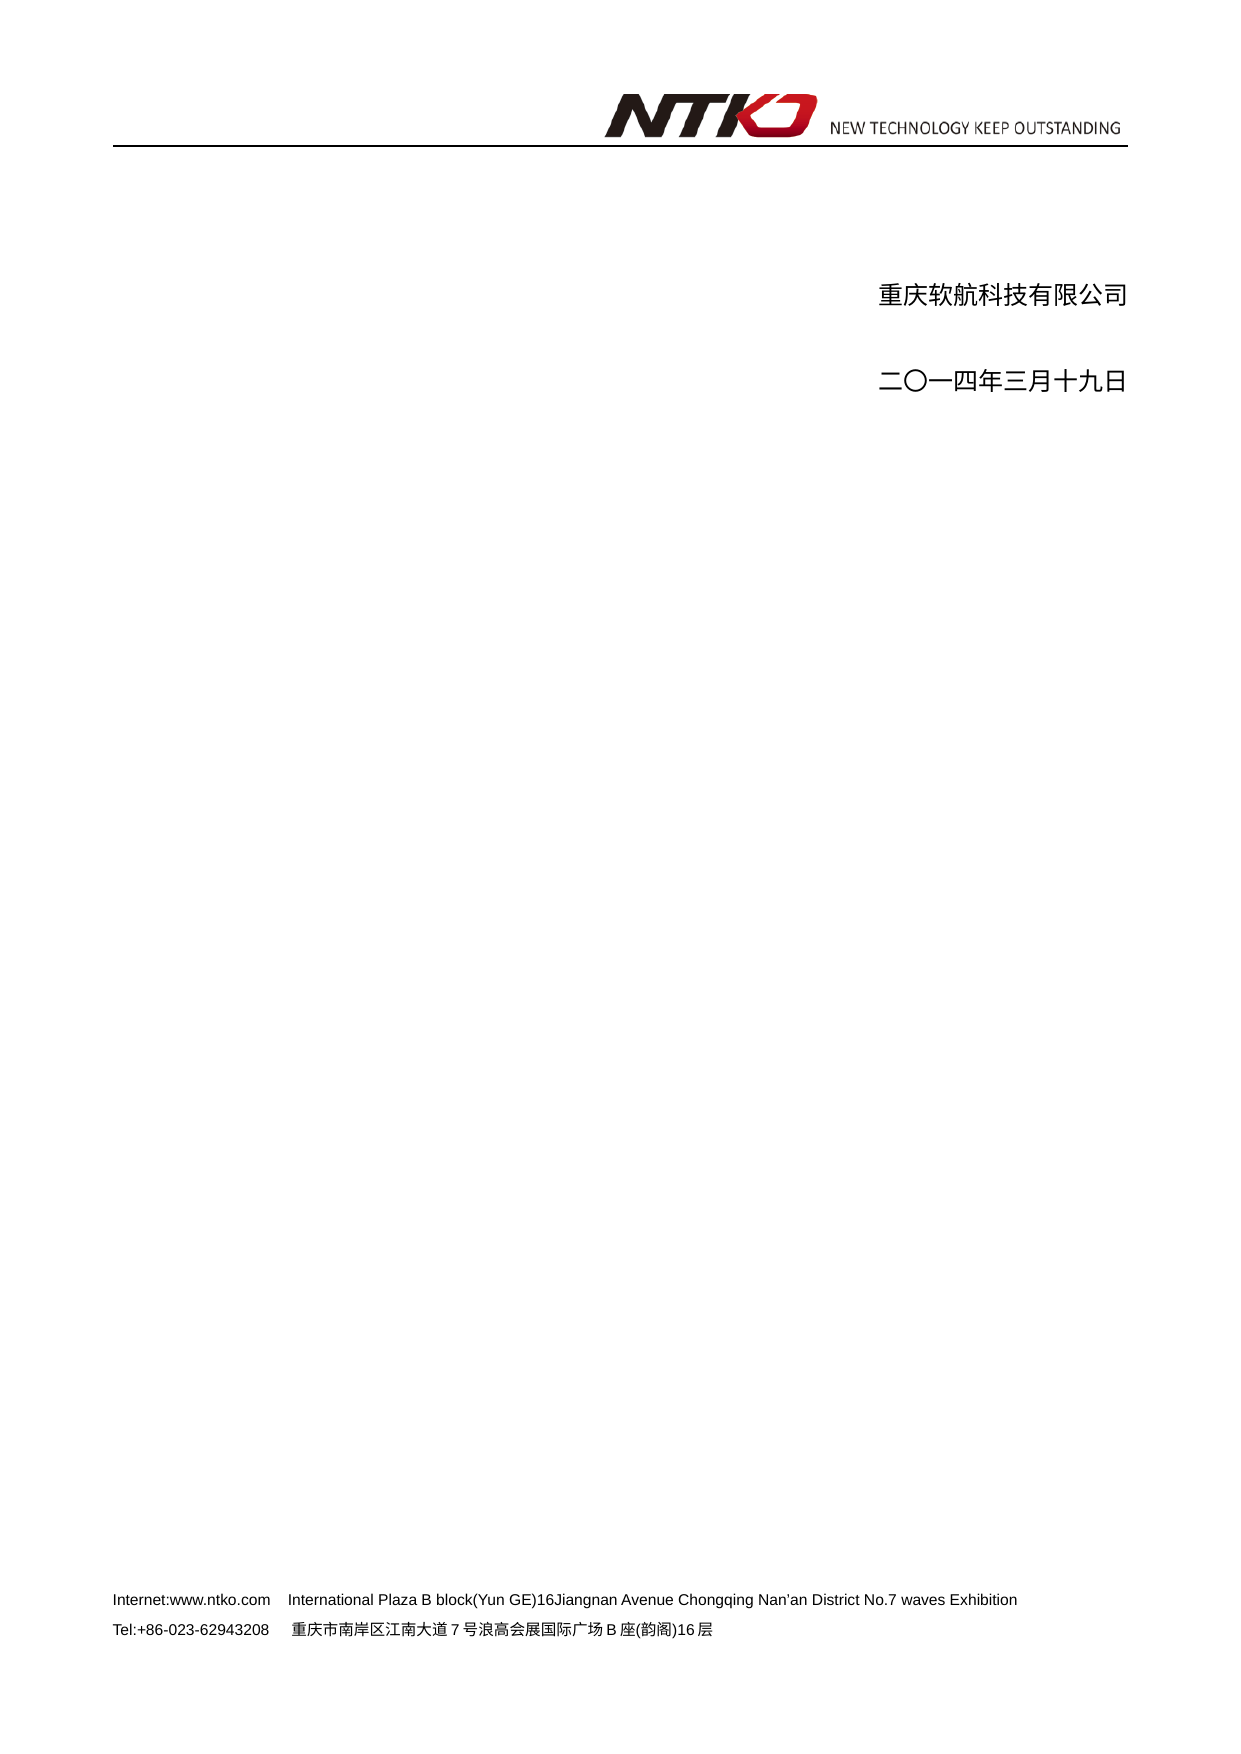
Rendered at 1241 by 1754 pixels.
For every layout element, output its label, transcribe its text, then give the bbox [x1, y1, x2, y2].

picture [598, 88, 1128, 144]
text 二〇一四年三月十九日 [112, 345, 1128, 413]
text 重庆软航科技有限公司 [112, 259, 1128, 327]
